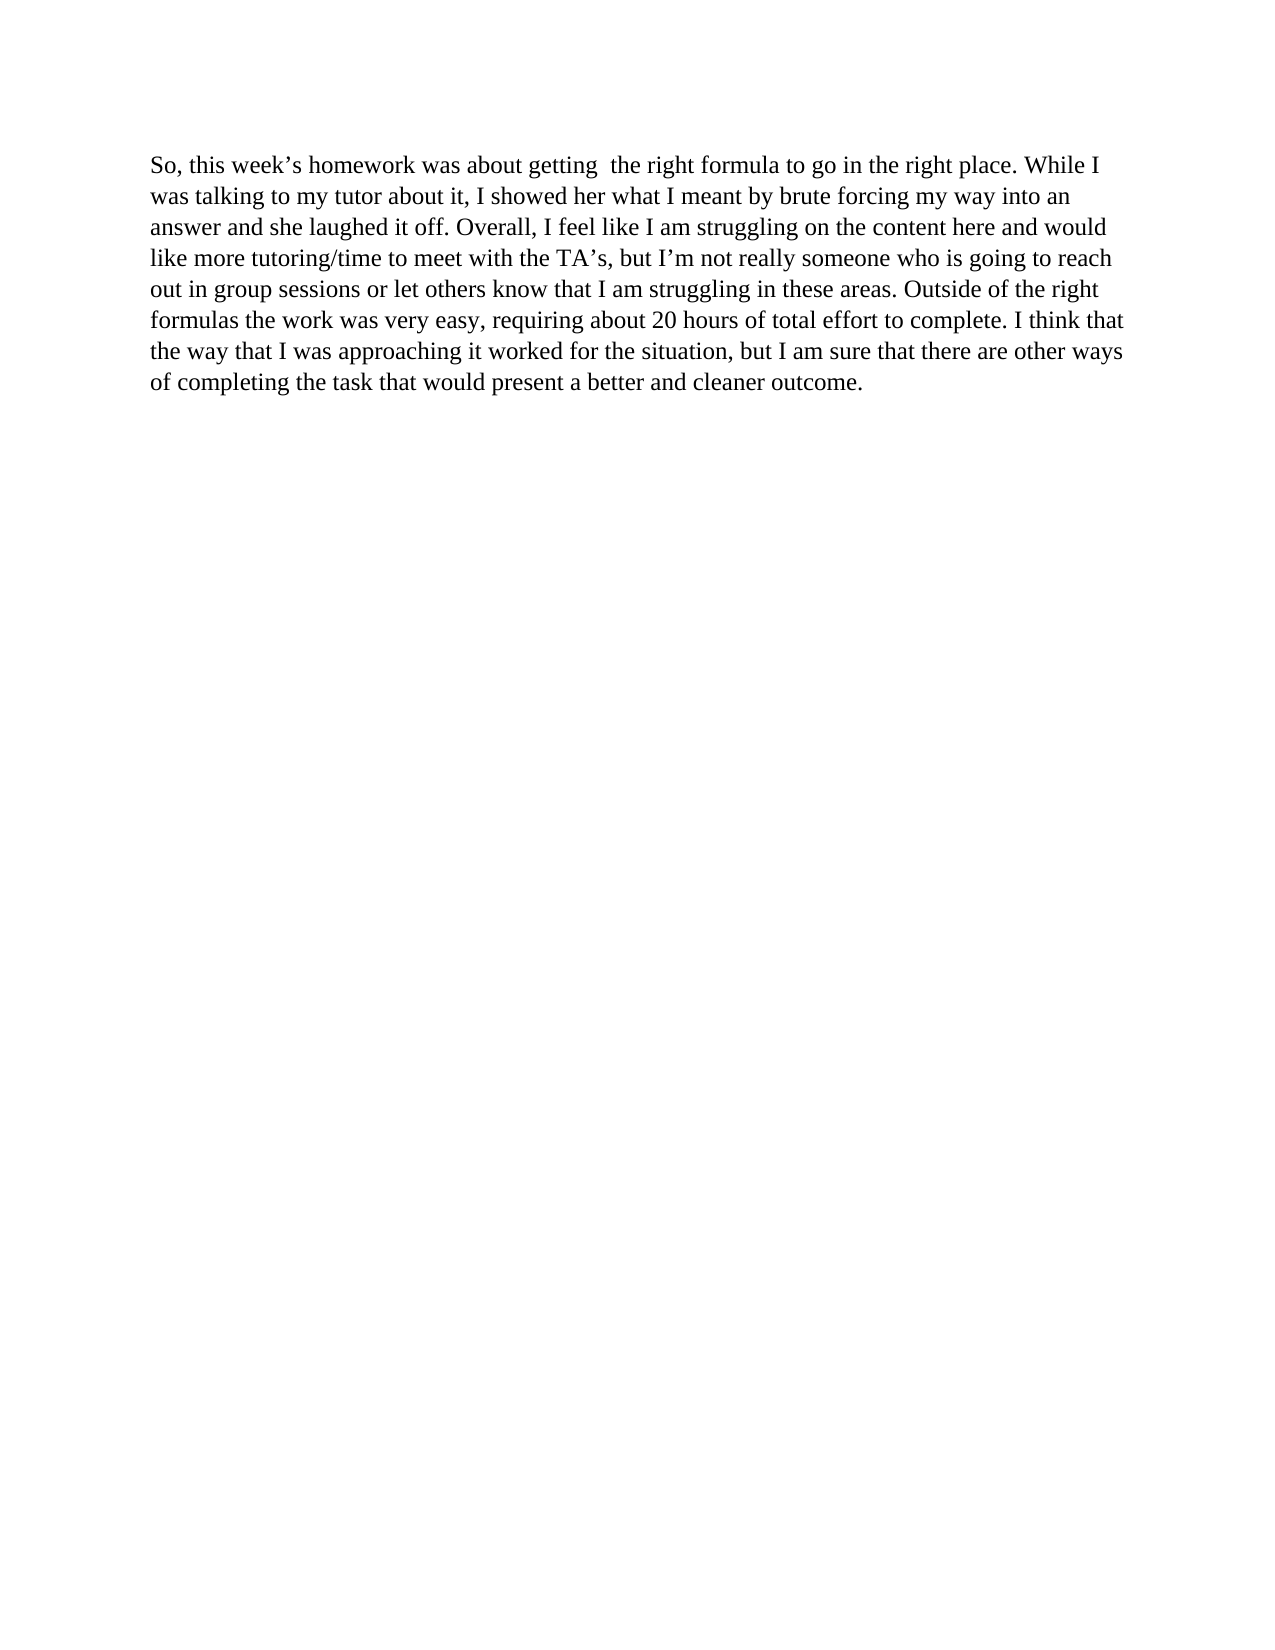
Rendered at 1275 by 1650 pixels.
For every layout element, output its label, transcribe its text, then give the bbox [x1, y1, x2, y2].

text So, this week’s homework was about getting the right formula to go in the right place. While I was talking to my tutor about it, I showed her what I meant by brute forcing my way into an answer and she laughed it off. Overall, I feel like I am struggling on the content here and would like more tutoring/time to meet with the TA’s, but I’m not really someone who is going to reach out in group sessions or let others know that I am struggling in these areas. Outside of the right formulas the work was very easy, requiring about 20 hours of total effort to complete. I think that the way that I was approaching it worked for the situation, but I am sure that there are other ways of completing the task that would present a better and cleaner outcome. [150, 150, 1125, 396]
